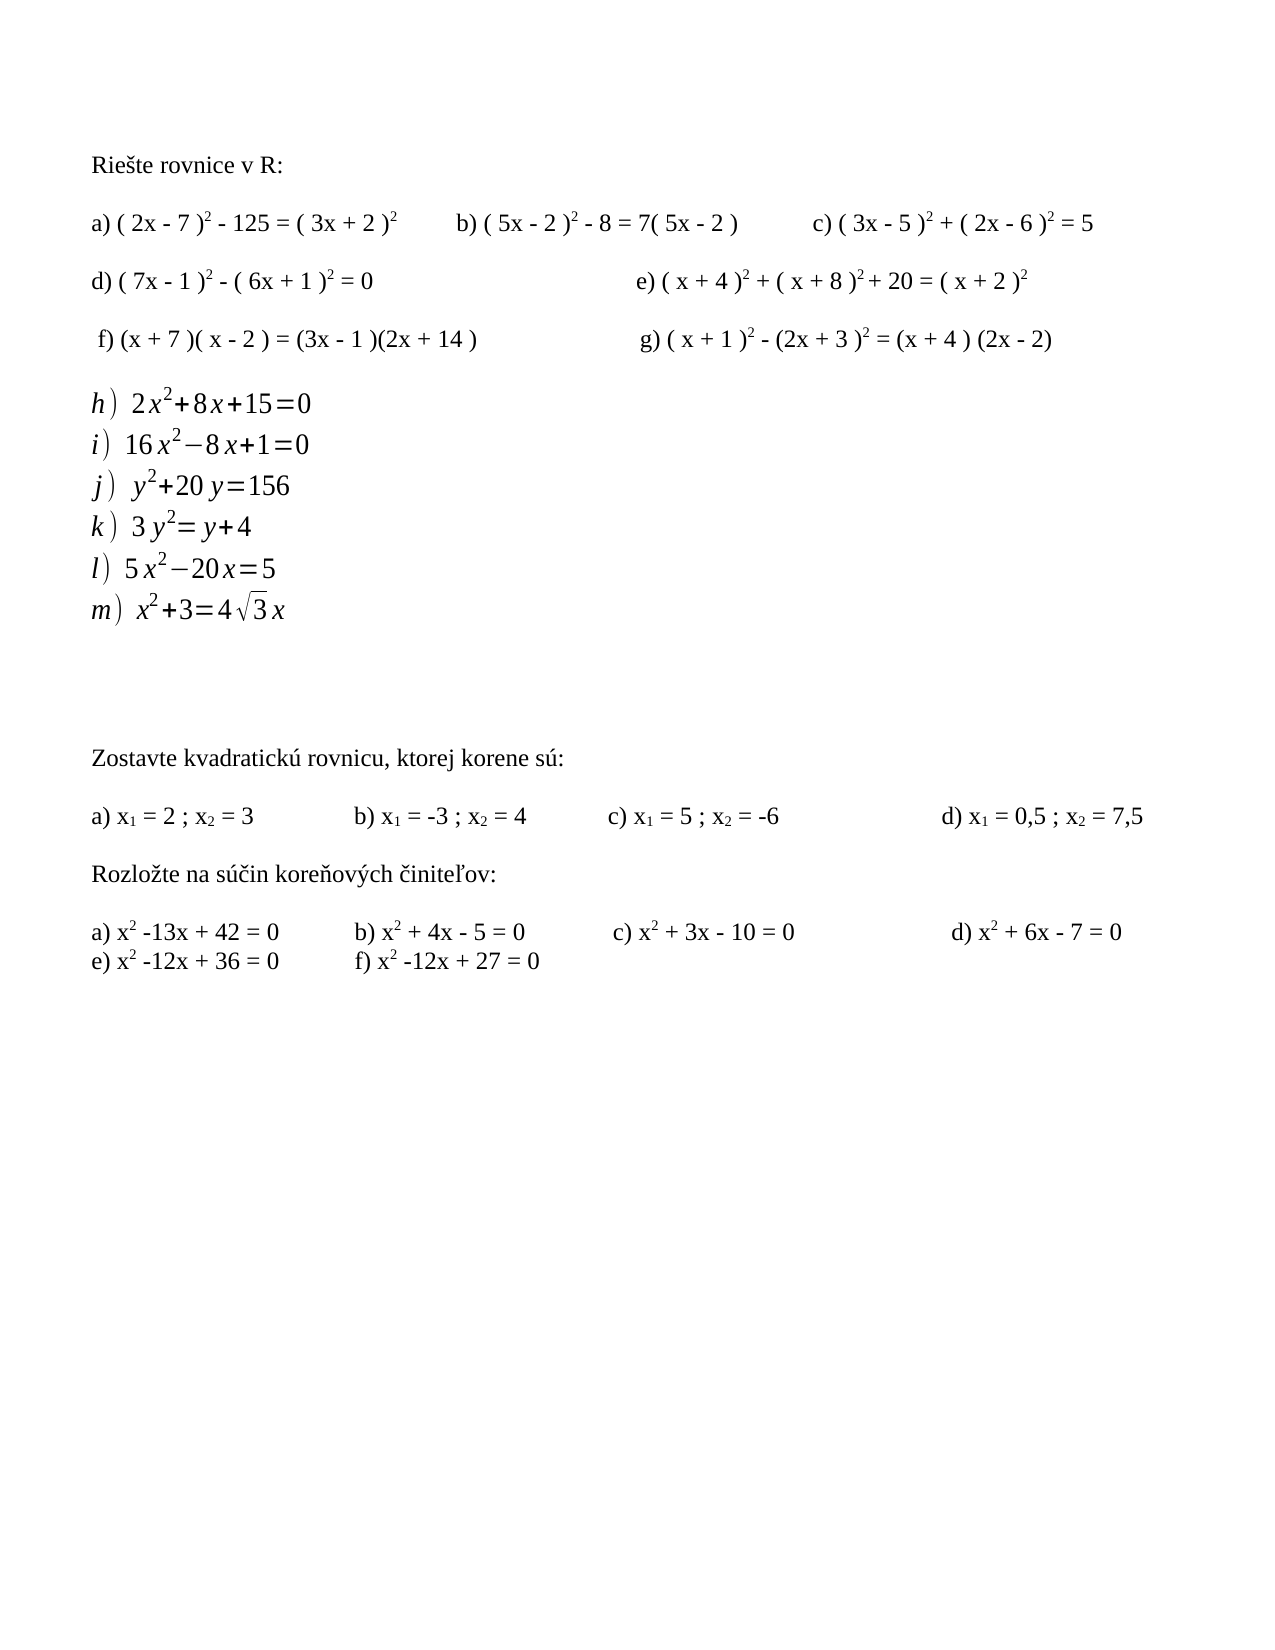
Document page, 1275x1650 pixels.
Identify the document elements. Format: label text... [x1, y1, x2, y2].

text a) x1 = 2 ; x2 = 3 b) x1 = -3 ; x2 = 4 c) x1 = 5 ; x2 = -6 d) x1 = 0,5 ; x2 = 7,5 [91, 801, 1167, 830]
text d) ( 7x - 1 )2 - ( 6x + 1 )2 = 0 e) ( x + 4 )2 + ( x + 8 )2 + 20 = ( x + 2 )2 [91, 266, 1167, 294]
text f) (x + 7 )( x - 2 ) = (3x - 1 )(2x + 14 ) g) ( x + 1 )2 - (2x + 3 )2 = (x + 4 ) (2x - 2) [91, 324, 1167, 352]
text Riešte rovnice v R: [91, 150, 1167, 179]
text Rozložte na súčin koreňových činiteľov: [91, 859, 1167, 888]
text a) x2 -13x + 42 = 0 b) x2 + 4x - 5 = 0 c) x2 + 3x - 10 = 0 d) x2 + 6x - 7 = 0 e) x2 -12x + 36 = 0 f) x2 -12x + 27 = 0 [91, 917, 1167, 974]
text a) ( 2x - 7 )2 - 125 = ( 3x + 2 )2 b) ( 5x - 2 )2 - 8 = 7( 5x - 2 ) c) ( 3x - 5 )2 + ( 2x - 6 )2 = 5 [91, 208, 1167, 237]
text Zostavte kvadratickú rovnicu, ktorej korene sú: [91, 743, 1167, 772]
